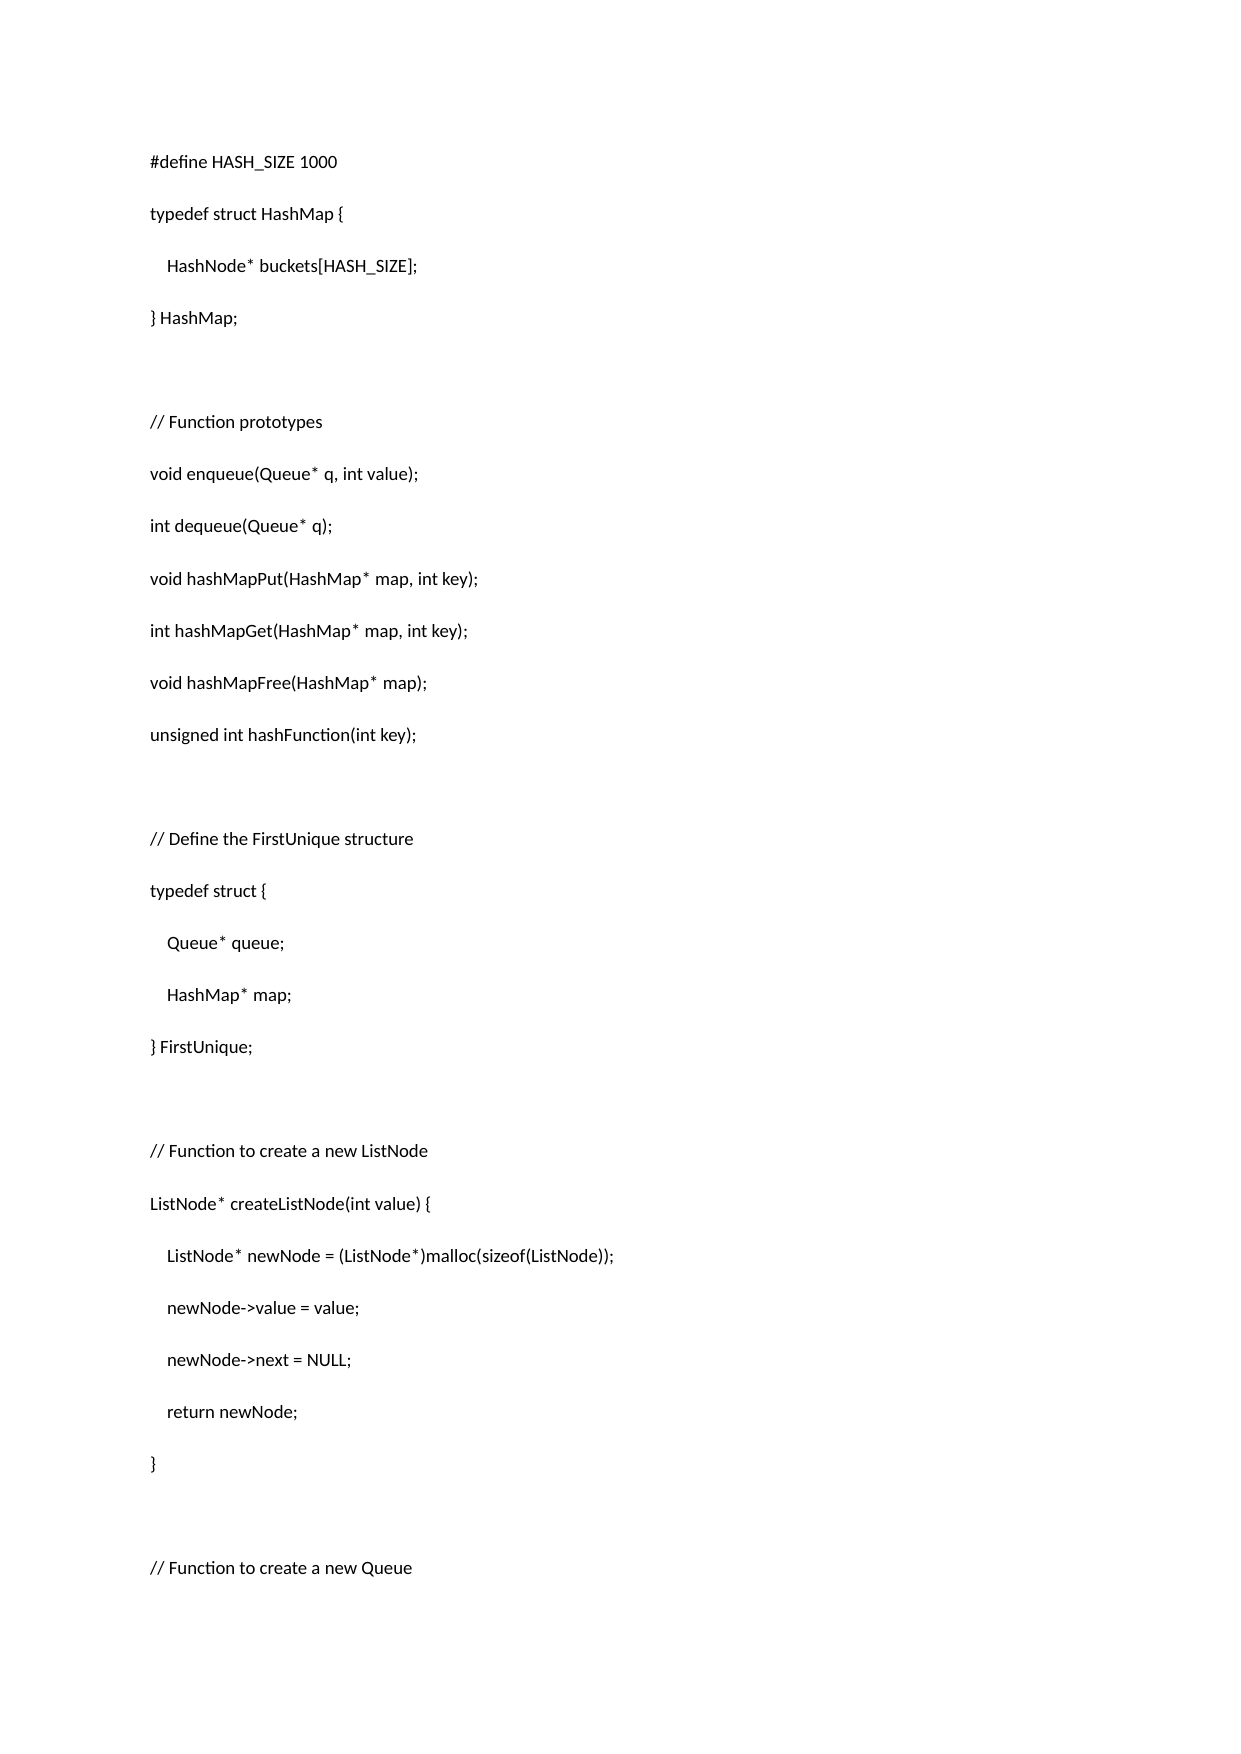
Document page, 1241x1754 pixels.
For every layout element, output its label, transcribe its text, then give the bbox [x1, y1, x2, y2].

text void hashMapPut(HashMap* map, int key); [150, 567, 1090, 589]
text } [150, 1452, 1090, 1475]
text return newNode; [150, 1400, 1090, 1423]
text // Function to create a new ListNode [150, 1139, 1090, 1162]
text HashMap* map; [150, 983, 1090, 1006]
text #define HASH_SIZE 1000 [150, 150, 1090, 173]
text int hashMapGet(HashMap* map, int key); [150, 619, 1090, 642]
text int dequeue(Queue* q); [150, 514, 1090, 537]
text newNode->next = NULL; [150, 1348, 1090, 1371]
text ListNode* newNode = (ListNode*)malloc(sizeof(ListNode)); [150, 1244, 1090, 1267]
text unsigned int hashFunction(int key); [150, 723, 1090, 746]
text // Function prototypes [150, 410, 1090, 433]
text void hashMapFree(HashMap* map); [150, 671, 1090, 694]
text void enqueue(Queue* q, int value); [150, 462, 1090, 485]
text typedef struct HashMap { [150, 202, 1090, 225]
text ListNode* createListNode(int value) { [150, 1192, 1090, 1214]
text // Function to create a new Queue [150, 1556, 1090, 1579]
text // Define the FirstUnique structure [150, 827, 1090, 850]
text HashNode* buckets[HASH_SIZE]; [150, 254, 1090, 277]
text } FirstUnique; [150, 1035, 1090, 1058]
text newNode->value = value; [150, 1296, 1090, 1319]
text Queue* queue; [150, 931, 1090, 954]
text typedef struct { [150, 879, 1090, 902]
text } HashMap; [150, 306, 1090, 329]
